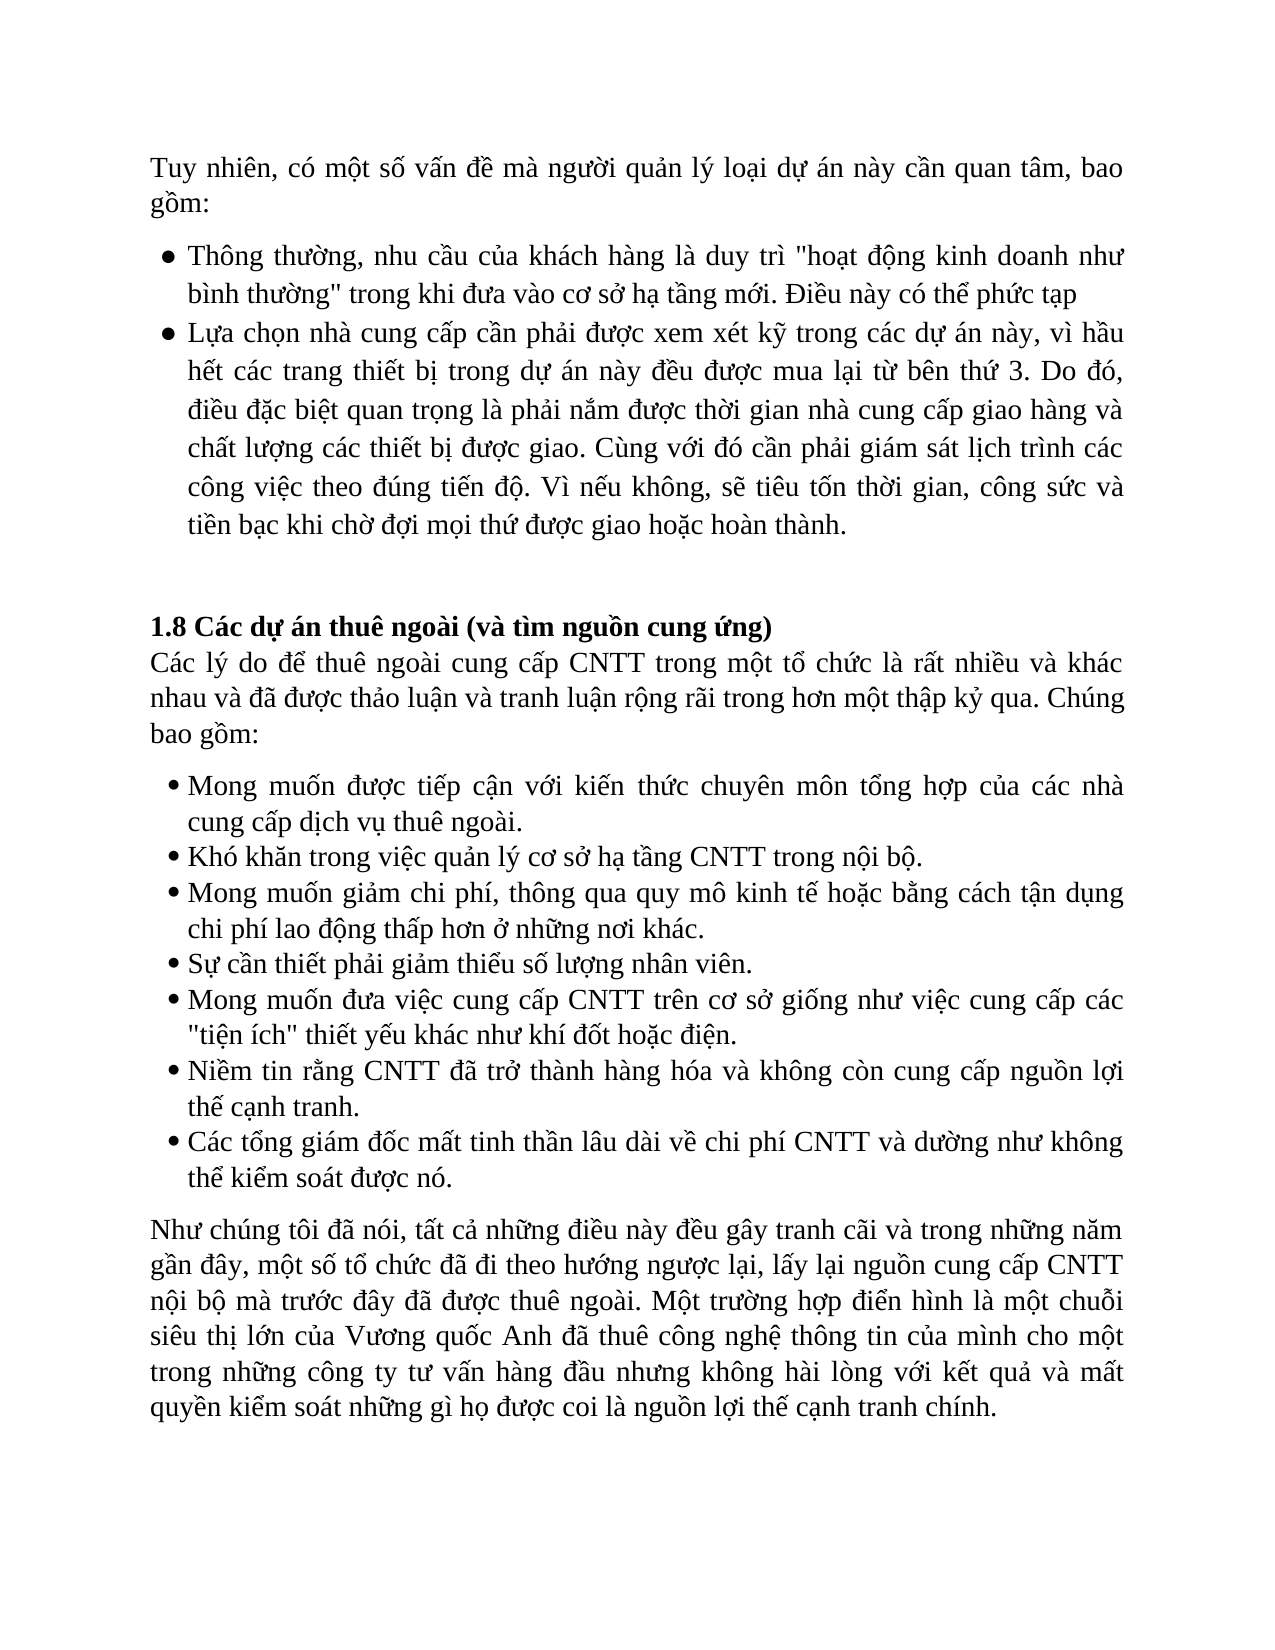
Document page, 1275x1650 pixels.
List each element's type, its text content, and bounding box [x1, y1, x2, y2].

list Mong muốn giảm chi phí, thông qua quy mô kinh tế hoặc bằng cách tận dụng chi phí lao động thấp hơn ở những nơi khác. [169, 875, 1125, 944]
list Các tổng giám đốc mất tinh thần lâu dài về chi phí CNTT và dường như không thể kiểm soát được nó. [169, 1124, 1125, 1193]
text Tuy nhiên, có một số vấn đề mà người quản lý loại dự án này cần quan tâm, bao gồm: [150, 183, 1125, 219]
subtitle 1.8 Các dự án thuê ngoài (và tìm nguồn cung ứng) [150, 609, 1125, 643]
list Mong muốn đưa việc cung cấp CNTT trên cơ sở giống như việc cung cấp các "tiện ích" thiết yếu khác như khí đốt hoặc điện. [169, 982, 1125, 1051]
list Thông thường, nhu cầu của khách hàng là duy trì "hoạt động kinh doanh như bình thường" trong khi đưa vào cơ sở hạ tầng mới. Điều này có thể phức tạp [159, 238, 1125, 310]
text Các lý do để thuê ngoài cung cấp CNTT trong một tổ chức là rất nhiều và khác nhau và đã được thảo luận và tranh luận rộng rãi trong hơn một thập kỷ qua. Chúng bao gồm: [150, 645, 1125, 750]
list Lựa chọn nhà cung cấp cần phải được xem xét kỹ trong các dự án này, vì hầu hết các trang thiết bị trong dự án này đều được mua lại từ bên thứ 3. Do đó, điều đặc biệt quan trọng là phải nắm được thời gian nhà cung cấp giao hàng và chất lượng các thiết bị được giao. Cùng với đó cần phải giám sát lịch trình các công việc theo đúng tiến độ. Vì nếu không, sẽ tiêu tốn thời gian, công sức và tiền bạc khi chờ đợi mọi thứ được giao hoặc hoàn thành. [159, 315, 1125, 541]
list Khó khăn trong việc quản lý cơ sở hạ tầng CNTT trong nội bộ. [169, 839, 1125, 873]
list Sự cần thiết phải giảm thiểu số lượng nhân viên. [169, 946, 1125, 980]
list Mong muốn được tiếp cận với kiến ​​thức chuyên môn tổng hợp của các nhà cung cấp dịch vụ thuê ngoài. [169, 768, 1125, 837]
list Niềm tin rằng CNTT đã trở thành hàng hóa và không còn cung cấp nguồn lợi thế cạnh tranh. [169, 1053, 1125, 1122]
text Như chúng tôi đã nói, tất cả những điều này đều gây tranh cãi và trong những năm gần đây, một số tổ chức đã đi theo hướng ngược lại, lấy lại nguồn cung cấp CNTT nội bộ mà trước đây đã được thuê ngoài. Một trường hợp điển hình là một chuỗi siêu thị lớn của Vương quốc Anh đã thuê công nghệ thông tin của mình cho một trong những công ty tư vấn hàng đầu nhưng không hài lòng với kết quả và mất quyền kiểm soát những gì họ được coi là nguồn lợi thế cạnh tranh chính. [150, 1212, 1125, 1423]
